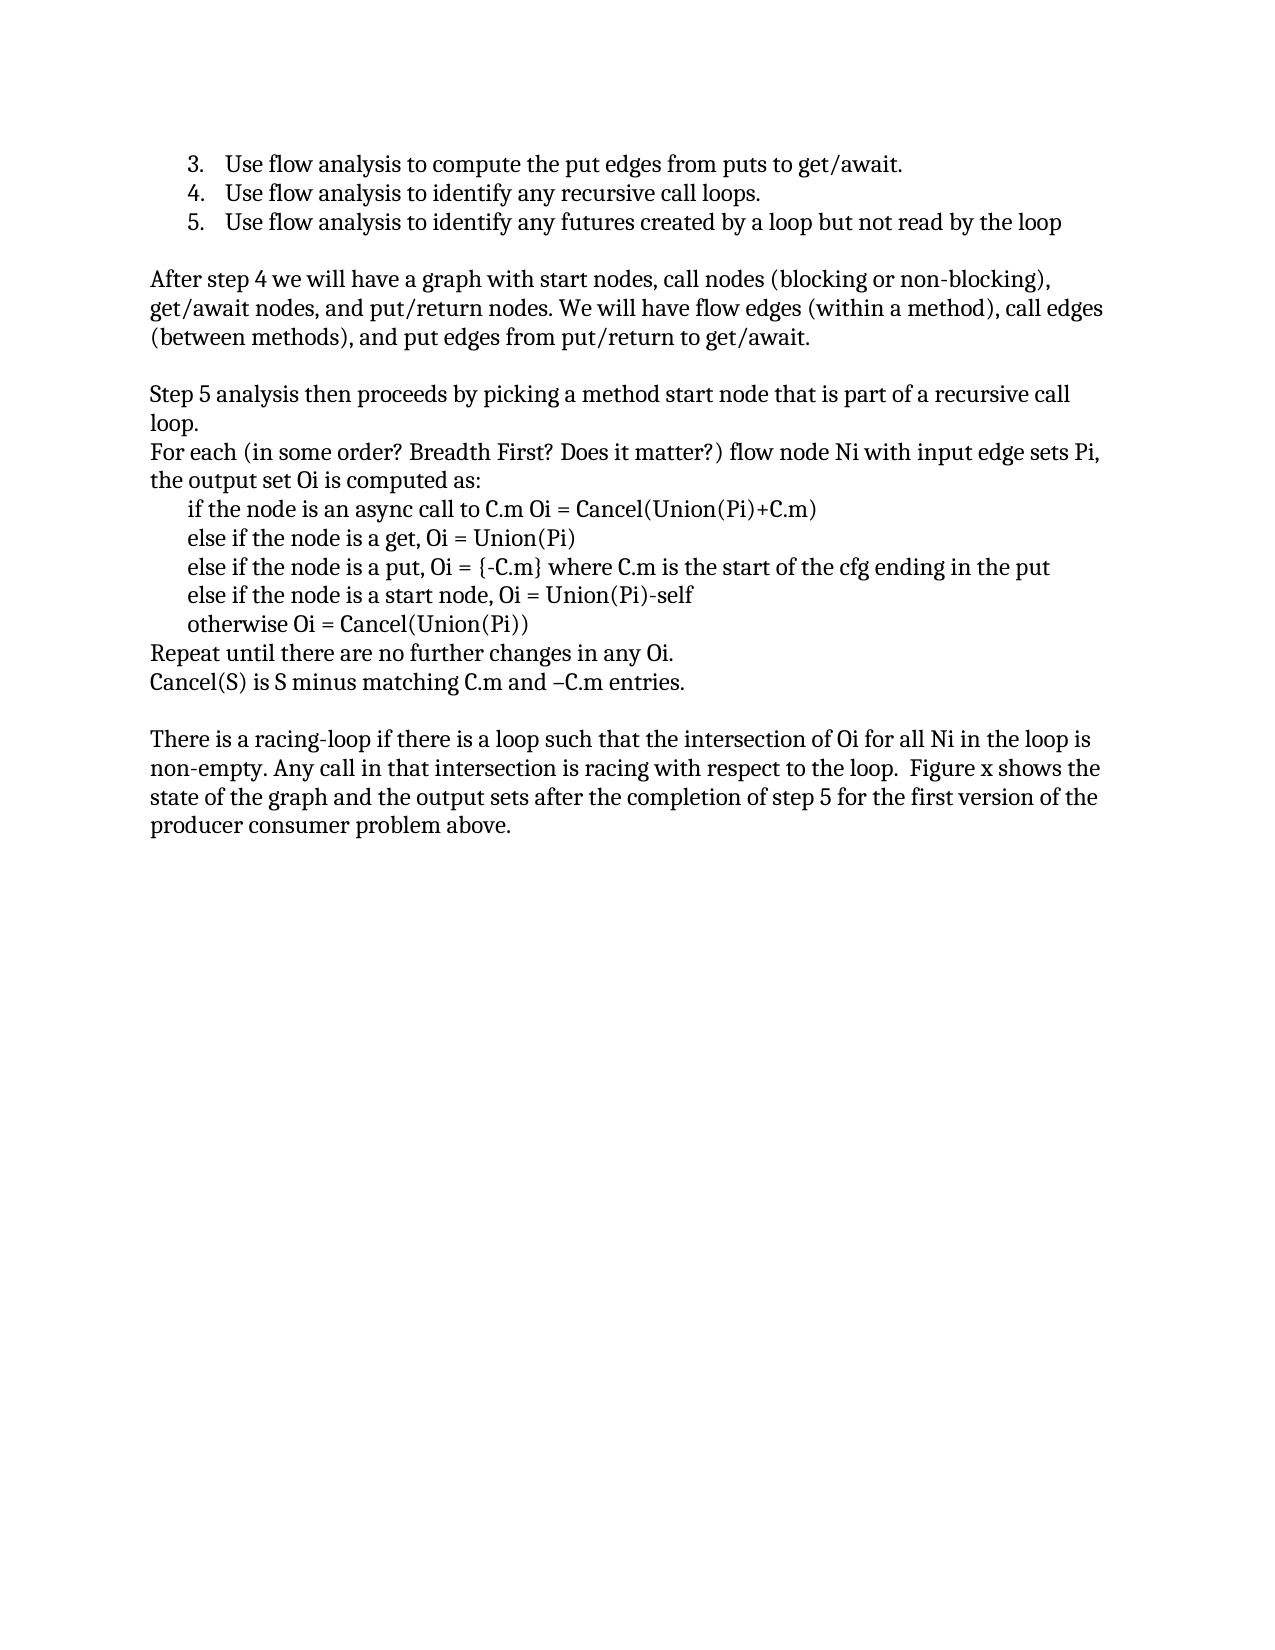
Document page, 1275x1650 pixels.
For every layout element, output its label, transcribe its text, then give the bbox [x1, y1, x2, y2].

text Cancel(S) is S minus matching C.m and –C.m entries. [150, 667, 1125, 696]
text Step 5 analysis then proceeds by picking a method start node that is part of a recursive call loop. [150, 380, 1125, 437]
list Use flow analysis to identify any recursive call loops. [187, 179, 1125, 207]
text Repeat until there are no further changes in any Oi. [150, 639, 1125, 667]
text else if the node is a get, Oi = Union(Pi) [187, 524, 1125, 552]
text otherwise Oi = Cancel(Union(Pi)) [187, 610, 1125, 639]
list Use flow analysis to identify any futures created by a loop but not read by the loop [187, 207, 1125, 236]
text else if the node is a start node, Oi = Union(Pi)-self [187, 581, 1125, 610]
text if the node is an async call to C.m Oi = Cancel(Union(Pi)+C.m) [187, 495, 1125, 524]
text After step 4 we will have a graph with start nodes, call nodes (blocking or non-blocking), get/await nodes, and put/return nodes. We will have flow edges (within a method), call edges (between methods), and put edges from put/return to get/await. [150, 265, 1125, 351]
text For each (in some order? Breadth First? Does it matter?) flow node Ni with input edge sets Pi, the output set Oi is computed as: [150, 437, 1125, 495]
list Use flow analysis to compute the put edges from puts to get/await. [187, 150, 1125, 179]
text There is a racing-loop if there is a loop such that the intersection of Oi for all Ni in the loop is non-empty. Any call in that intersection is racing with respect to the loop. Figure x shows the state of the graph and the output sets after the completion of step 5 for the first version of the producer consumer problem above. [150, 725, 1125, 840]
text else if the node is a put, Oi = {-C.m} where C.m is the start of the cfg ending in the put [187, 552, 1125, 581]
